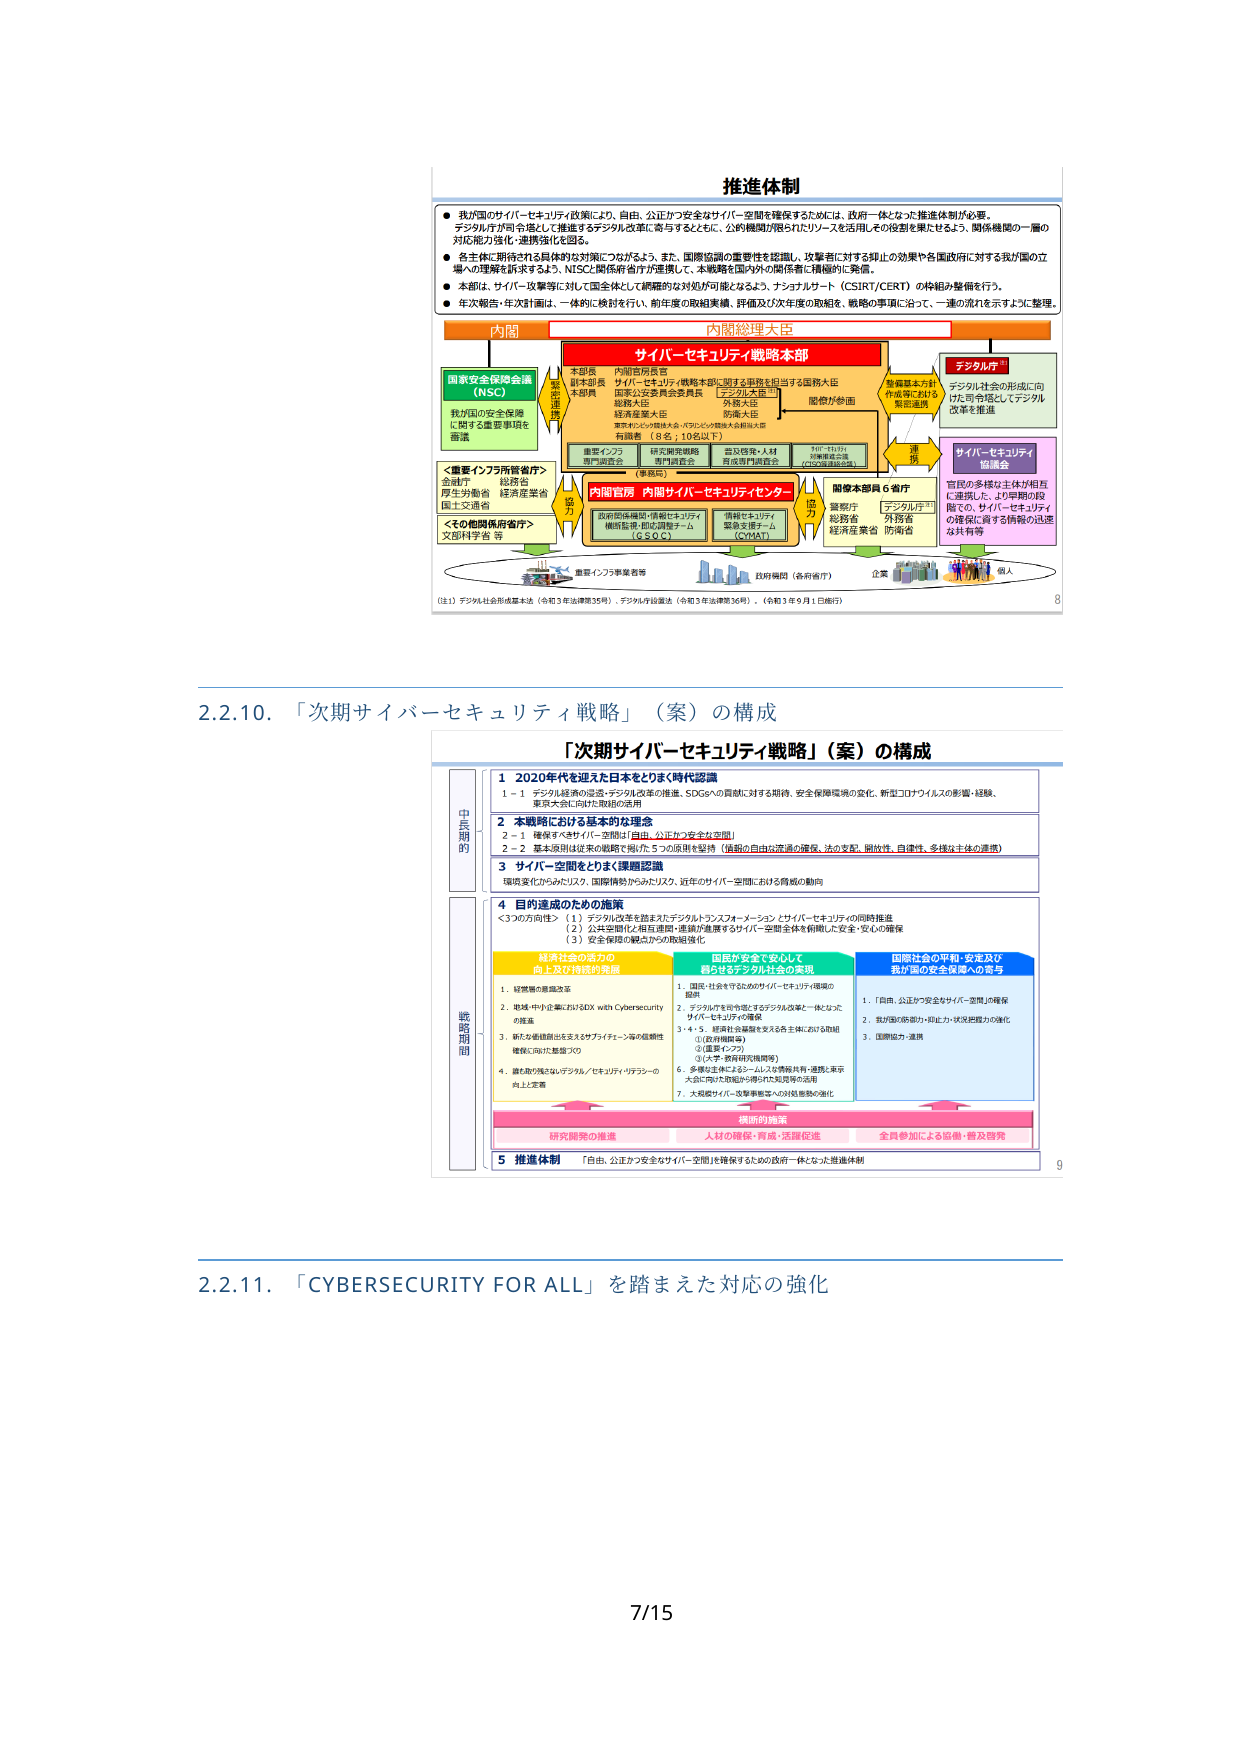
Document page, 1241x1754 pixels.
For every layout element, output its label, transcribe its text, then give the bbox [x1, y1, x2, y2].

subtitle 「Cybersecurity for All」を踏まえた対応の強化 [198, 1261, 1063, 1302]
subtitle 「次期サイバーセキュリティ戦略」（案）の構成 [198, 688, 1063, 730]
picture [431, 167, 1063, 615]
picture [431, 730, 1063, 1178]
